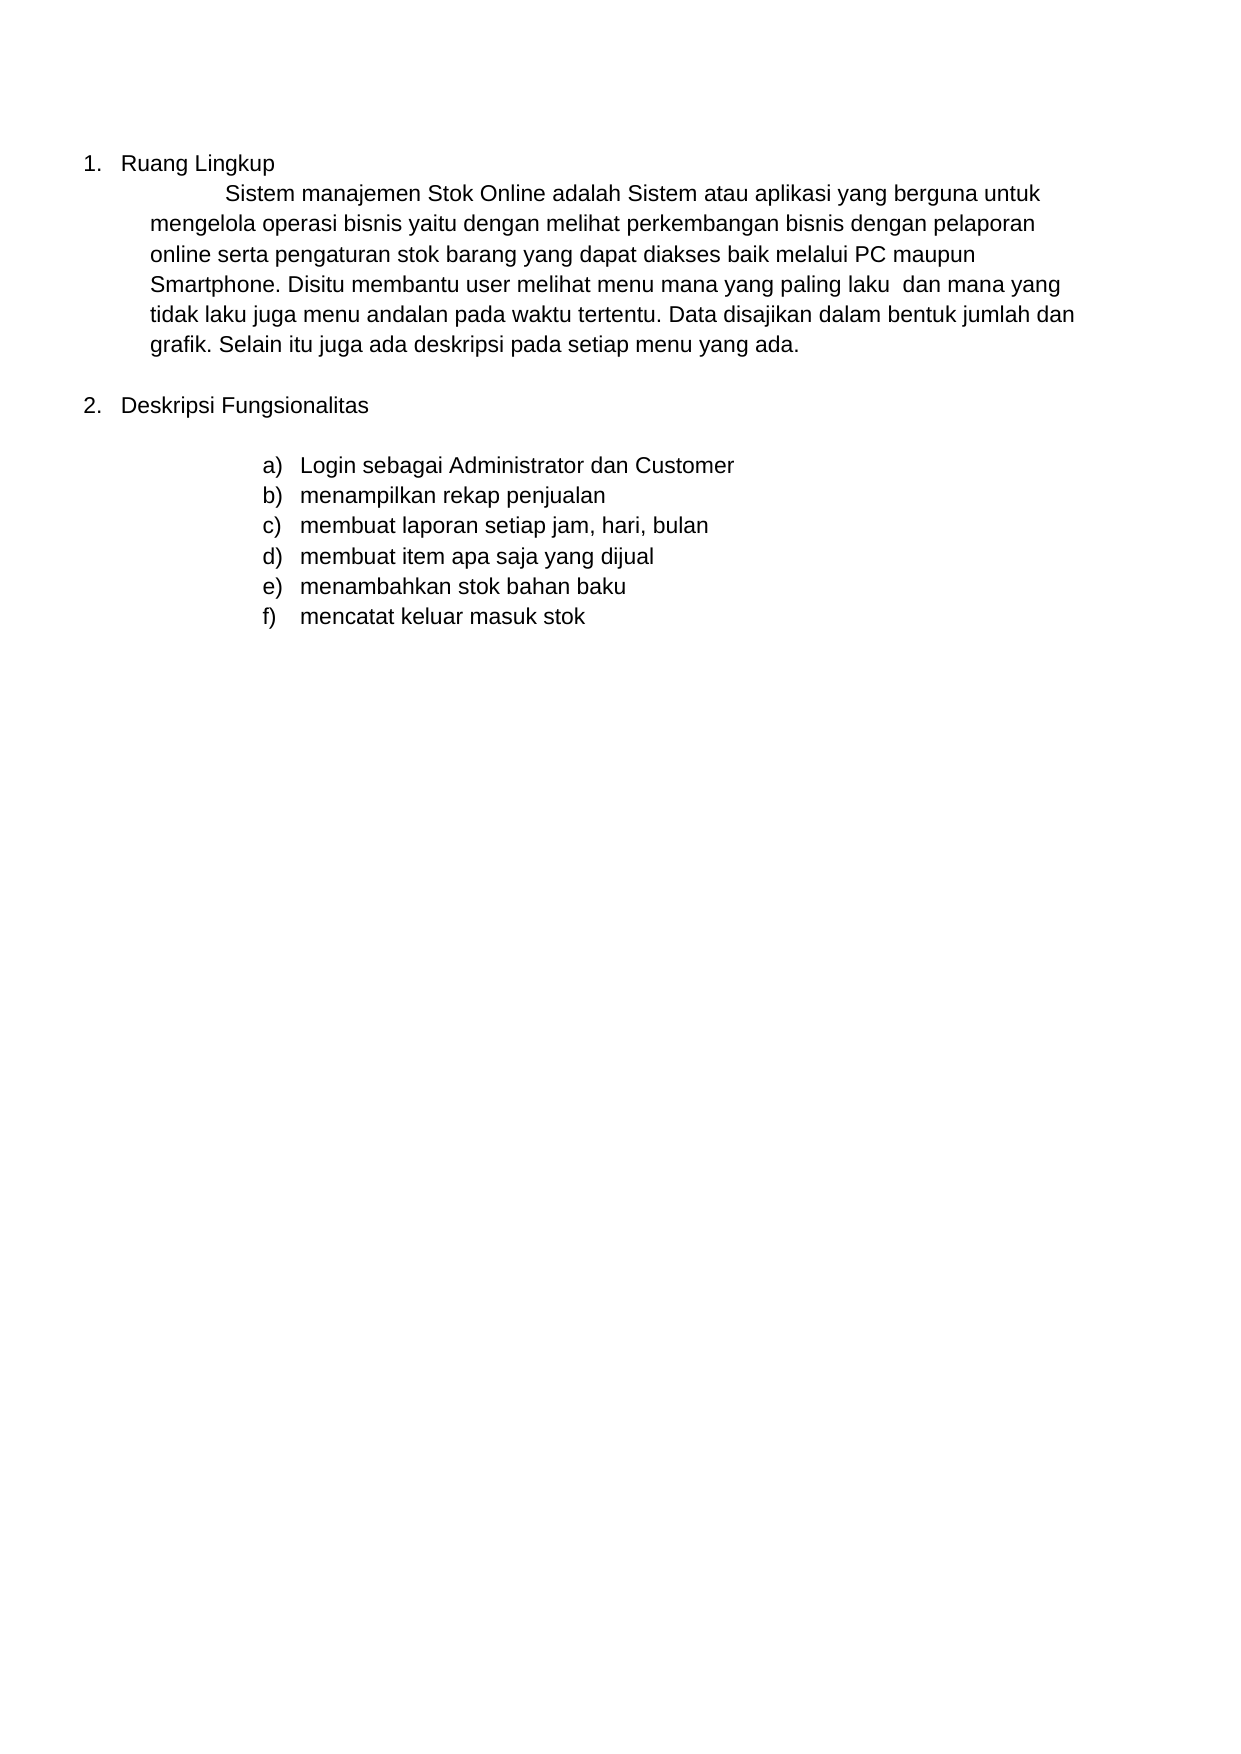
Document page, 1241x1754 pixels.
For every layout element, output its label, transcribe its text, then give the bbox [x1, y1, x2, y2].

list membuat laporan setiap jam, hari, bulan [262, 512, 1090, 539]
list Deskripsi Fungsionalitas [83, 392, 1090, 418]
list Ruang Lingkup [83, 150, 1090, 176]
list mencatat keluar masuk stok [262, 603, 1090, 629]
list menampilkan rekap penjualan [262, 482, 1090, 509]
text Sistem manajemen Stok Online adalah Sistem atau aplikasi yang berguna untuk mengelola operasi bisnis yaitu dengan melihat perkembangan bisnis dengan pelaporan online serta pengaturan stok barang yang dapat diakses baik melalui PC maupun Smartphone. Disitu membantu user melihat menu mana yang paling laku dan mana yang tidak laku juga menu andalan pada waktu tertentu. Data disajikan dalam bentuk jumlah dan grafik. Selain itu juga ada deskripsi pada setiap menu yang ada. [150, 180, 1090, 358]
list membuat item apa saja yang dijual [262, 543, 1090, 569]
list Login sebagai Administrator dan Customer [262, 452, 1090, 478]
list menambahkan stok bahan baku [262, 573, 1090, 599]
